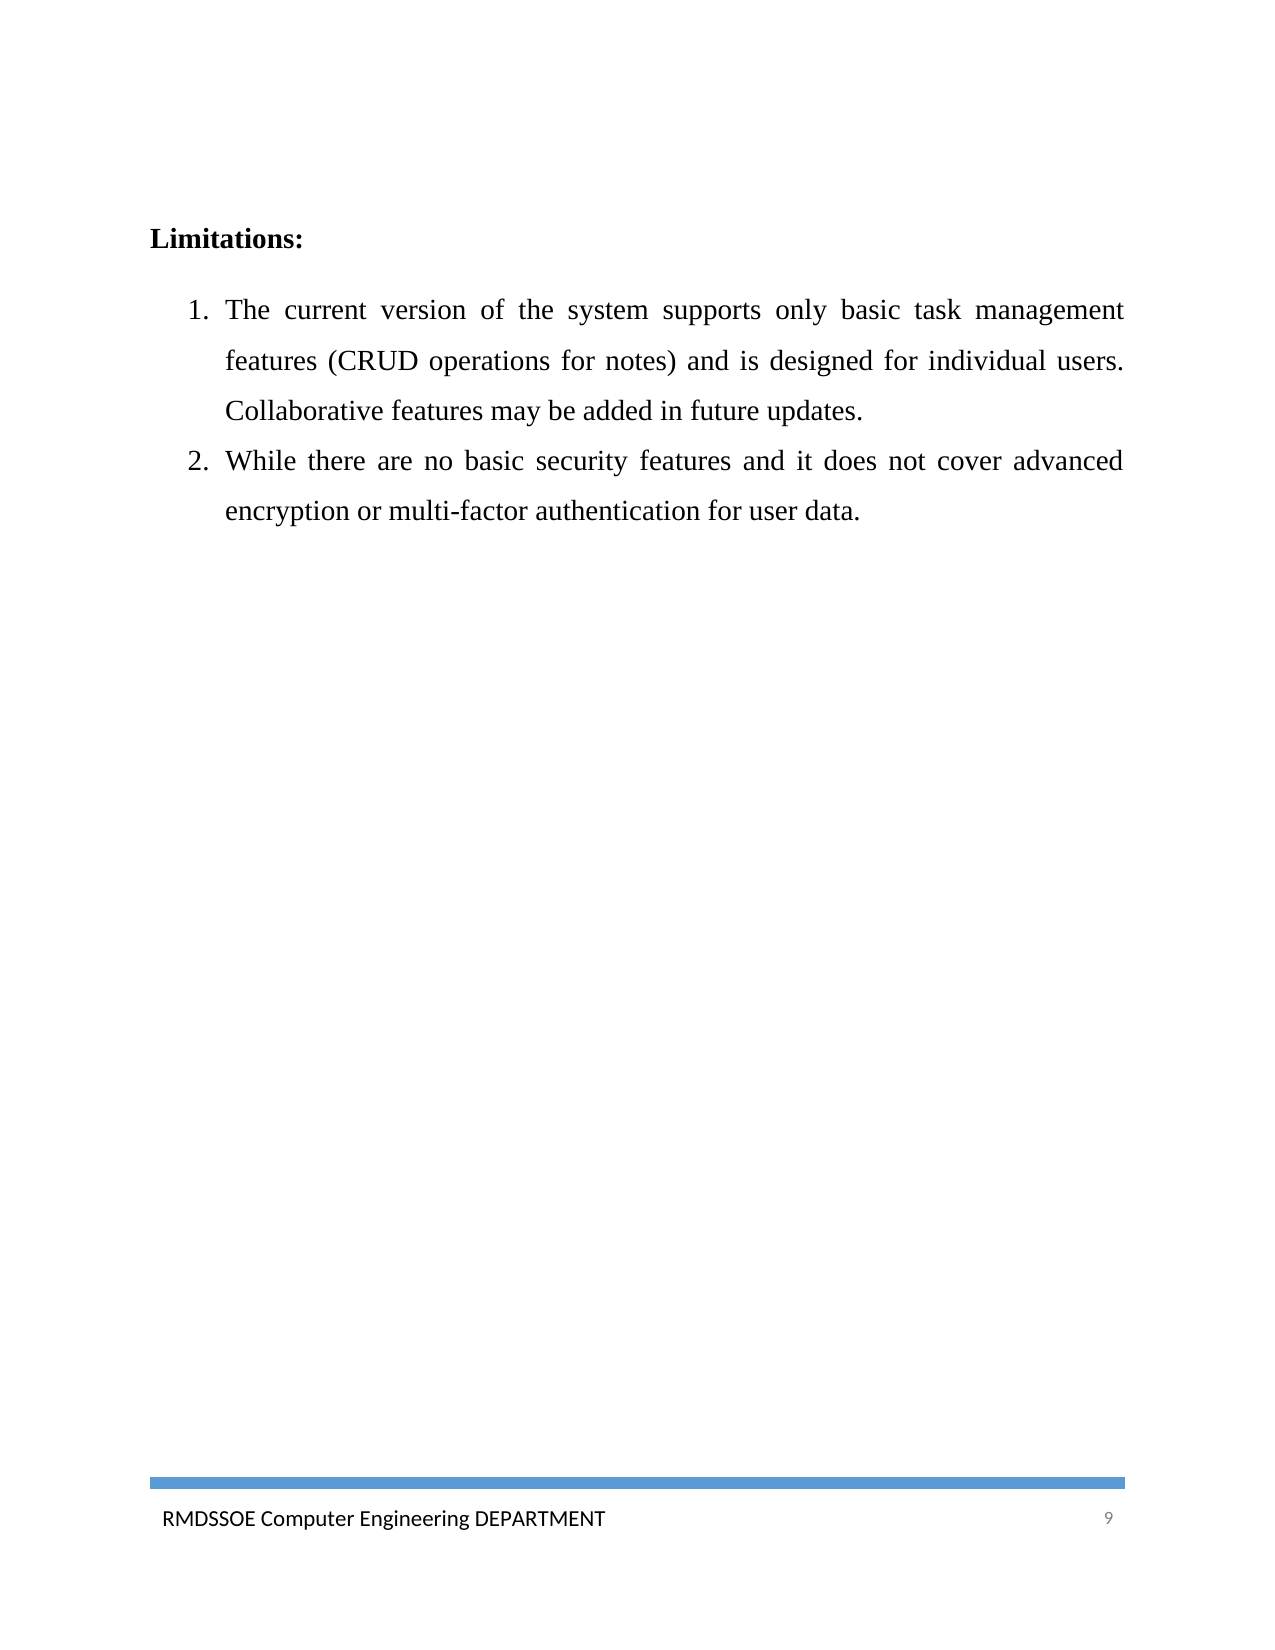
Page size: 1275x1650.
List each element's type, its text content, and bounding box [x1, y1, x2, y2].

list The current version of the system supports only basic task management features (CRUD operations for notes) and is designed for individual users. Collaborative features may be added in future updates. [187, 292, 1125, 426]
text Limitations: [150, 221, 1125, 255]
list While there are no basic security features and it does not cover advanced encryption or multi-factor authentication for user data. [187, 443, 1125, 527]
